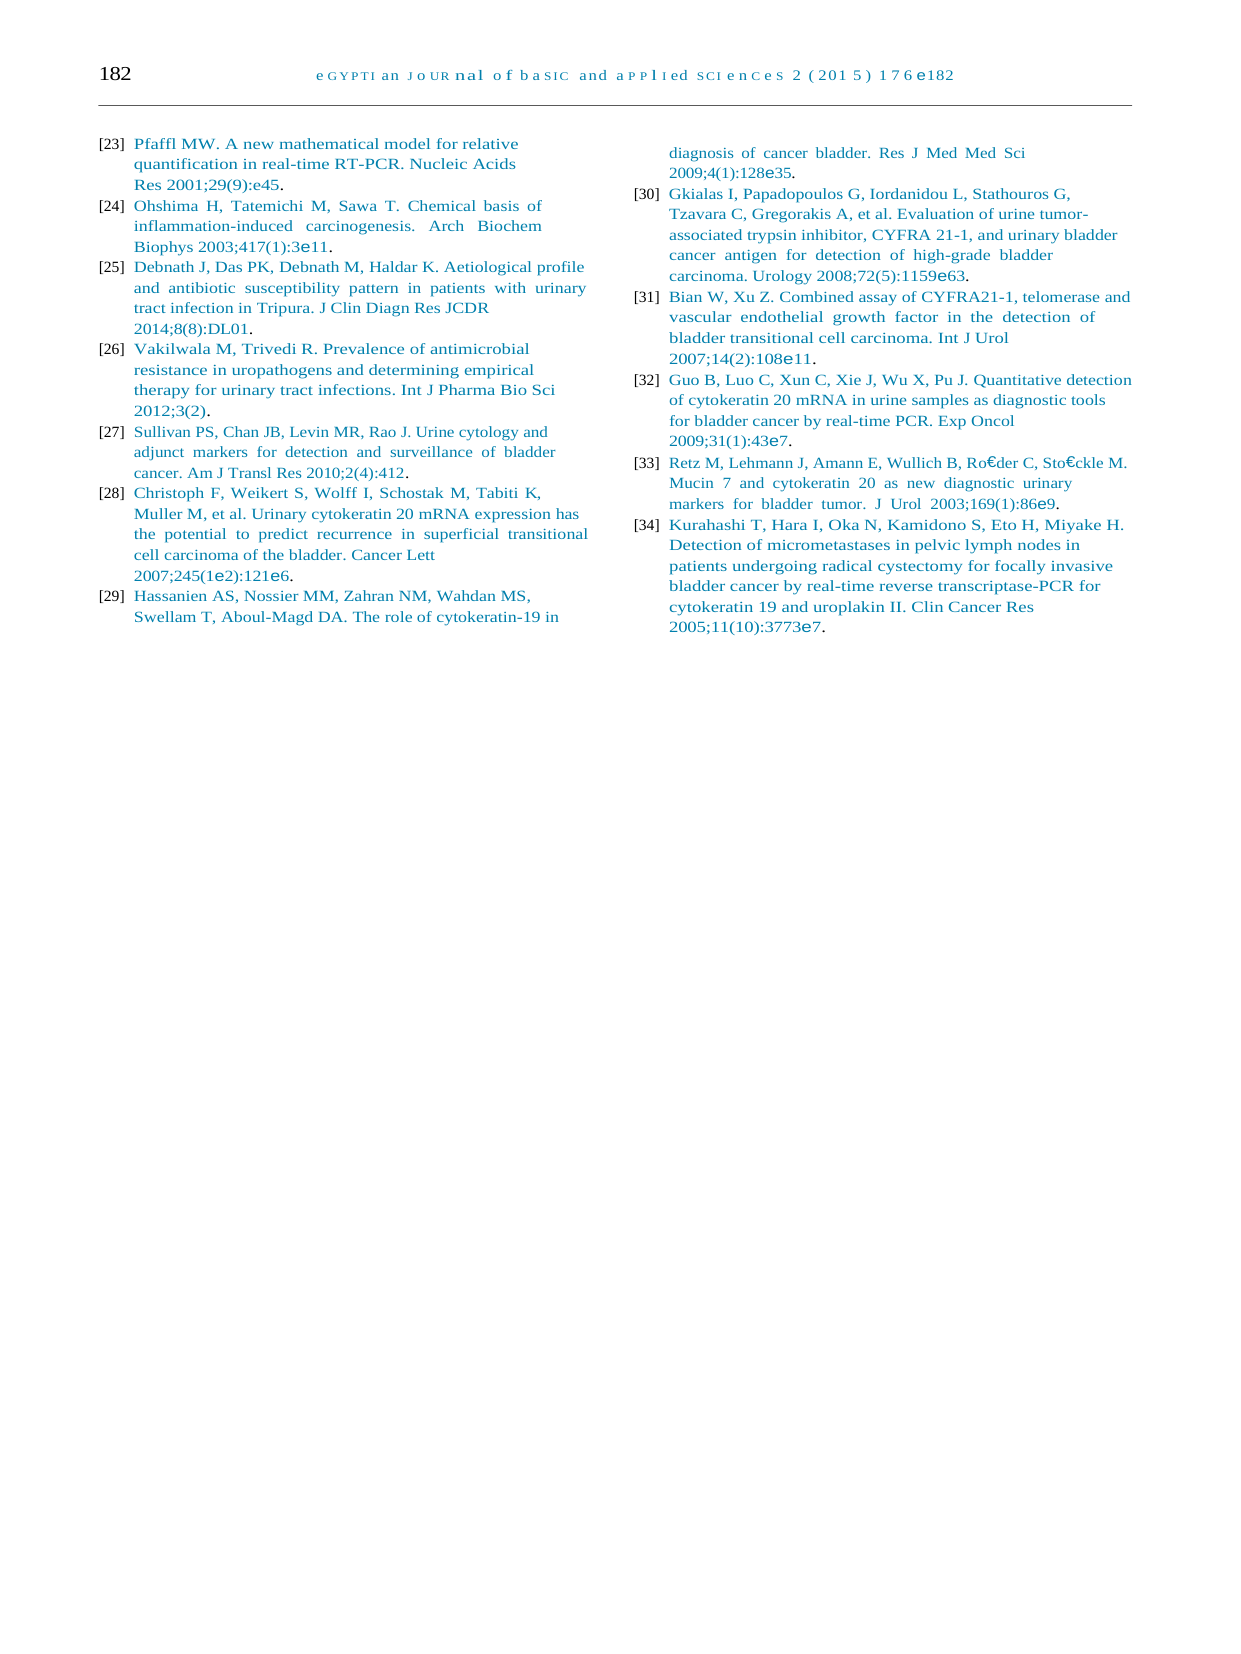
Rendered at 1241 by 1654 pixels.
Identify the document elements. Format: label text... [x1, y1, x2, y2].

picture [859, 273, 864, 281]
picture [969, 294, 975, 302]
picture [813, 624, 819, 632]
picture [168, 241, 174, 252]
list Hassanien AS, Nossier MM, Zahran NM, Wahdan MS, Swellam T, Aboul-Magd DA. The role of cytokeratin-19 in [98, 587, 576, 626]
picture [504, 446, 512, 457]
picture [724, 480, 729, 488]
picture [343, 72, 348, 80]
picture [473, 161, 480, 169]
picture [407, 72, 412, 80]
picture [463, 528, 468, 539]
picture [713, 502, 723, 509]
picture [434, 487, 441, 498]
picture [521, 70, 525, 80]
list Guo B, Luo C, Xun C, Xie J, Wu X, Pu J. Quantitative detection of cytokeratin 20 mRNA in urine samples as diagnostic tools for bladder cancer by real-time PCR. Exp Oncol 2009;31(1):43e7. [633, 370, 1132, 450]
picture [761, 194, 766, 202]
picture [754, 560, 758, 571]
picture [775, 624, 781, 632]
picture [923, 188, 929, 199]
list Pfaffl MW. A new mathematical model for relative quantification in real-time RT-PCR. Nucleic Acids Res 2001;29(9):e45. [98, 134, 544, 193]
picture [639, 72, 646, 80]
picture [444, 264, 451, 272]
picture [752, 258, 760, 263]
list Kurahashi T, Hara I, Oka N, Kamidono S, Eto H, Miyake H. Detection of micrometastases in pelvic lymph nodes in patients undergoing radical cystectomy for focally invasive bladder cancer by real-time reverse transcriptase-PCR for cytokeratin 19 and uroplakin II. Clin Cancer Res 2005;11(10):3773e7. [633, 516, 1125, 636]
picture [213, 593, 219, 601]
picture [138, 528, 144, 539]
picture [162, 573, 167, 581]
picture [892, 70, 899, 80]
picture [814, 291, 821, 302]
picture [472, 590, 478, 601]
picture [537, 267, 542, 275]
picture [188, 470, 194, 478]
picture [784, 498, 790, 509]
picture [571, 261, 575, 272]
picture [847, 291, 853, 302]
picture [458, 511, 464, 519]
picture [669, 332, 675, 343]
picture [401, 427, 406, 437]
picture [678, 332, 682, 343]
picture [196, 180, 201, 190]
picture [703, 415, 707, 426]
picture [258, 244, 263, 252]
picture [302, 344, 309, 352]
picture [867, 560, 871, 571]
picture [784, 170, 791, 178]
picture [760, 602, 765, 612]
picture [373, 264, 380, 270]
picture [932, 519, 936, 530]
picture [321, 242, 326, 252]
list Vakilwala M, Trivedi R. Prevalence of antimicrobial resistance in uropathogens and determining empirical therapy for urinary tract infections. Int J Pharma Bio Sci 2012;3(2). [98, 340, 566, 420]
picture [768, 233, 774, 243]
picture [599, 70, 605, 80]
picture [727, 415, 733, 426]
picture [154, 549, 158, 560]
list Retz M, Lehmann J, Amann E, Wullich B, Ro€der C, Sto€ckle M. Mucin 7 and cytokeratin 20 as new diagnostic urinary markers for bladder tumor. J Urol 2003;169(1):86e9. [633, 452, 1132, 513]
picture [781, 438, 786, 446]
text 182 e gypti an j o ur nal o f b a sic and a p p l i ed sci e n c e s 2 ( 201 5 ) 1 7 6 e182 [98, 62, 1153, 85]
picture [971, 499, 976, 509]
picture [1082, 457, 1086, 468]
picture [137, 161, 141, 172]
picture [483, 261, 487, 272]
picture [560, 72, 567, 80]
picture [498, 270, 506, 275]
picture [911, 148, 917, 158]
picture [328, 72, 335, 80]
picture [429, 72, 438, 80]
picture [829, 229, 836, 240]
picture [431, 286, 437, 296]
picture [930, 249, 941, 263]
picture [1064, 229, 1071, 240]
picture [286, 220, 292, 231]
picture [256, 509, 263, 519]
picture [815, 229, 820, 240]
text diagnosis of cancer bladder. Res J Med Med Sci 2009;4(1):128e35. [669, 143, 1149, 182]
picture [840, 332, 844, 343]
picture [681, 188, 688, 199]
picture [995, 394, 1001, 405]
picture [737, 622, 742, 632]
picture [149, 549, 153, 560]
picture [351, 72, 358, 80]
picture [283, 528, 289, 539]
picture [998, 457, 1004, 468]
list Sullivan PS, Chan JB, Levin MR, Rao J. Urine cytology and adjunct markers for detection and surveillance of bladder cancer. Am J Transl Res 2010;2(4):412. [98, 423, 579, 482]
picture [1097, 229, 1103, 240]
picture [420, 427, 426, 437]
picture [698, 356, 704, 364]
picture [238, 242, 245, 250]
picture [349, 288, 354, 296]
picture [795, 279, 803, 284]
picture [210, 203, 217, 209]
picture [965, 484, 971, 491]
picture [440, 158, 444, 169]
picture [703, 188, 707, 199]
picture [222, 614, 228, 622]
picture [541, 426, 547, 437]
picture [555, 508, 561, 519]
picture [980, 333, 986, 343]
picture [628, 72, 635, 80]
picture [154, 406, 159, 416]
picture [325, 468, 330, 478]
picture [257, 446, 262, 457]
picture [784, 624, 790, 632]
picture [225, 139, 232, 149]
picture [153, 324, 158, 334]
picture [813, 459, 820, 468]
picture [143, 446, 149, 457]
picture [342, 302, 346, 313]
picture [352, 611, 364, 620]
picture [829, 580, 833, 591]
picture [681, 70, 686, 80]
picture [511, 220, 516, 231]
picture [277, 468, 283, 478]
picture [669, 580, 675, 591]
picture [359, 229, 367, 234]
list Debnath J, Das PK, Debnath M, Haldar K. Aetiological profile and antibiotic susceptibility pattern in patients with urinary tract infection in Tripura. J Clin Diagn Res JCDR 2014;8(8):DL01. [98, 258, 597, 337]
picture [524, 343, 528, 354]
list Ohshima H, Tatemichi M, Sawa T. Chemical basis of inflammation-induced carcinogenesis. Arch Biochem Biophys 2003;417(1):3e11. [98, 196, 542, 255]
picture [761, 498, 768, 509]
picture [300, 261, 307, 272]
picture [895, 499, 901, 509]
picture [719, 355, 725, 362]
picture [670, 540, 678, 548]
list Bian W, Xu Z. Combined assay of CYFRA21-1, telomerase and vascular endothelial growth factor in the detection of bladder transitional cell carcinoma. Int J Urol 2007;14(2):108e11. [633, 288, 1132, 367]
picture [167, 138, 174, 147]
picture [678, 580, 682, 591]
picture [155, 343, 159, 354]
picture [836, 211, 843, 219]
text Muller M, et al. Urinary cytokeratin 20 mRNA expression has the potential to predict recurrence in superficial transitional cell carcinoma of the bladder. Cancer Lett 2007;245(1e2):121e6. [134, 505, 597, 584]
picture [290, 427, 298, 437]
picture [741, 168, 746, 178]
picture [994, 543, 1000, 553]
picture [691, 498, 699, 509]
picture [919, 232, 926, 240]
picture [1035, 291, 1039, 302]
picture [963, 333, 969, 343]
list Gkialas I, Papadopoulos G, Iordanidou L, Stathouros G, Tzavara C, Gregorakis A, et al. Evaluation of urine tumor- associated trypsin inhibitor, CYFRA 21-1, and urinary bladder cancer antigen for detection of high-grade bladder carcinoma. Urology 2008;72(5):1159e63. [633, 184, 1132, 285]
list Christoph F, Weikert S, Wolff I, Schostak M, Tabiti K, [98, 484, 601, 502]
picture [341, 508, 348, 519]
picture [967, 458, 973, 468]
picture [260, 611, 264, 622]
picture [757, 271, 764, 281]
picture [146, 200, 152, 211]
picture [947, 458, 955, 468]
picture [364, 488, 368, 498]
picture [818, 311, 822, 322]
